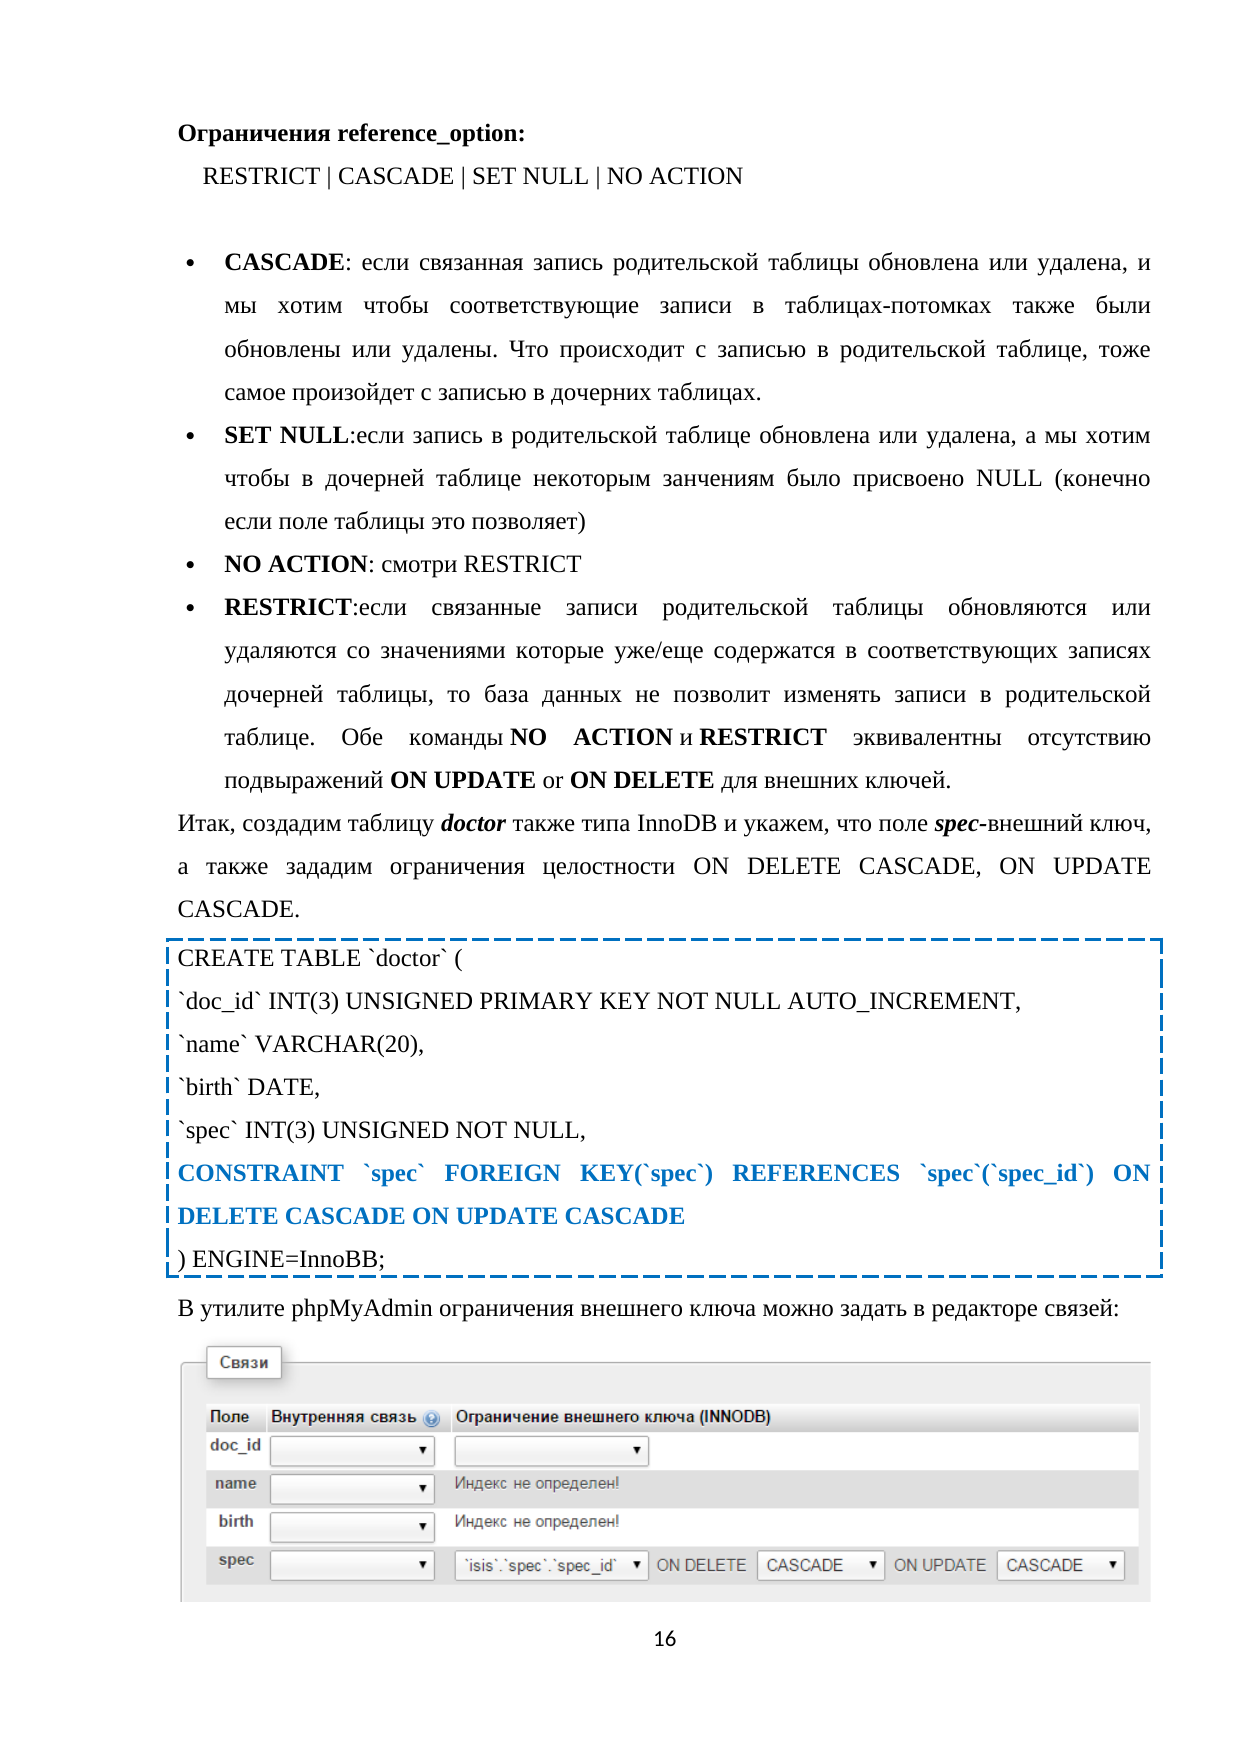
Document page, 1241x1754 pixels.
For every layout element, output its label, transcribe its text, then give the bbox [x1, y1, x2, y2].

picture [177, 1336, 1151, 1602]
list NO ACTION: смотри RESTRICT [187, 549, 1152, 578]
text Итак, создадим таблицу doctor также типа InnoDB и укажем, что поле spec-внешний ключ, а также зададим ограничения целостности ON DELETE CASCADE, ON UPDATE CASCADE. [177, 808, 1152, 923]
list SET NULL:если запись в родительской таблице обновлена или удалена, а мы хотим чтобы в дочерней таблице некоторым занчениям было присвоено NULL (конечно если поле таблицы это позволяет) [187, 420, 1152, 535]
text ) ENGINE=InnoBB; [166, 1239, 1163, 1278]
text Ограничения reference_option: [177, 118, 1152, 147]
text `name` VARCHAR(20), [166, 1024, 1163, 1058]
text `birth` DATE, [166, 1067, 1163, 1101]
text В утилите phpMyAdmin ограничения внешнего ключа можно задать в редакторе связей: [177, 1293, 1152, 1322]
text CREATE TABLE `doctor` ( [166, 937, 1163, 971]
list CASCADE: если связанная запись родительской таблицы обновлена или удалена, и мы хотим чтобы соответствующие записи в таблицах-потомках также были обновлены или удалены. Что происходит с записью в родительской таблице, тоже самое произойдет с записью в дочерних таблицах. [187, 247, 1152, 406]
list RESTRICT:если связанные записи родительской таблицы обновляются или удаляются со значениями которые уже/еще содержатся в соответствующих записях дочерней таблицы, то база данных не позволит изменять записи в родительской таблице. Обе команды NO ACTION и RESTRICT эквивалентны отсутствию подвыражений ON UPDATE or ON DELETE для внешних ключей. [187, 592, 1152, 794]
text `spec` INT(3) UNSIGNED NOT NULL, [166, 1110, 1163, 1144]
text CONSTRAINT `spec` FOREIGN KEY(`spec`) REFERENCES `spec`(`spec_id`) ON DELETE CASCADE ON UPDATE CASCADE [166, 1153, 1163, 1230]
text RESTRICT | CASCADE | SET NULL | NO ACTION [177, 161, 1152, 190]
text `doc_id` INT(3) UNSIGNED PRIMARY KEY NOT NULL AUTO_INCREMENT, [166, 981, 1163, 1014]
